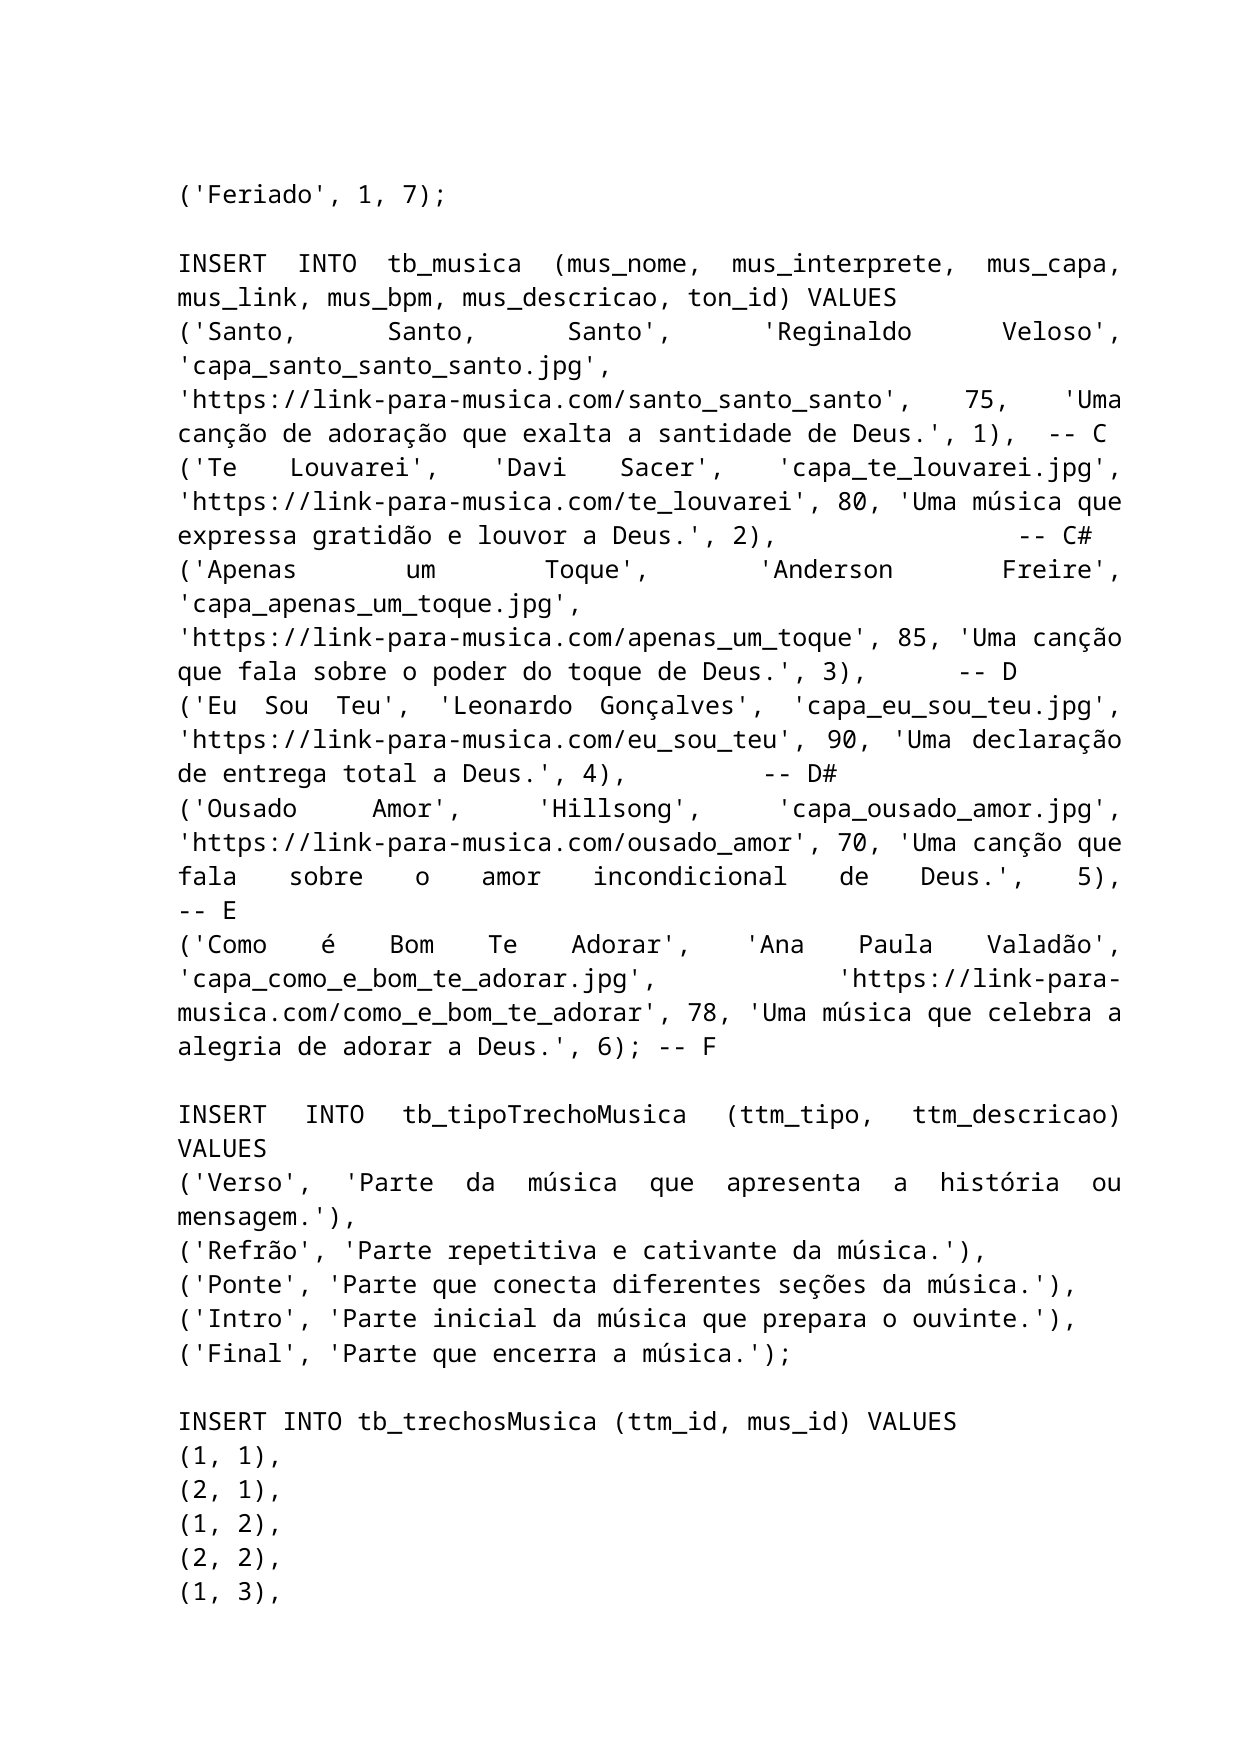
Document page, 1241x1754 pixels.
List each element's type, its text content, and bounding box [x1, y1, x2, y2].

text ('Final', 'Parte que encerra a música.'); [177, 1335, 1122, 1369]
text (2, 2), [177, 1539, 1122, 1574]
text (1, 2), [177, 1506, 1122, 1539]
text ('Ponte', 'Parte que conecta diferentes seções da música.'), [177, 1267, 1122, 1301]
text (1, 1), [177, 1437, 1122, 1471]
text ('Refrão', 'Parte repetitiva e cativante da música.'), [177, 1233, 1122, 1267]
text ('Como é Bom Te Adorar', 'Ana Paula Valadão', 'capa_como_e_bom_te_adorar.jpg', 'https://link-para-musica.com/como_e_bom_te_adorar', 78, 'Uma música que celebra a alegria de adorar a Deus.', 6); -- F [177, 926, 1122, 1063]
text (1, 3), [177, 1574, 1122, 1608]
text ('Verso', 'Parte da música que apresenta a história ou mensagem.'), [177, 1165, 1122, 1233]
text INSERT INTO tb_trechosMusica (ttm_id, mus_id) VALUES [177, 1403, 1122, 1437]
text ('Eu Sou Teu', 'Leonardo Gonçalves', 'capa_eu_sou_teu.jpg', 'https://link-para-musica.com/eu_sou_teu', 90, 'Uma declaração de entrega total a Deus.', 4), -- D# [177, 688, 1122, 790]
text ('Intro', 'Parte inicial da música que prepara o ouvinte.'), [177, 1301, 1122, 1335]
text ('Apenas um Toque', 'Anderson Freire', 'capa_apenas_um_toque.jpg', 'https://link-para-musica.com/apenas_um_toque', 85, 'Uma canção que fala sobre o poder do toque de Deus.', 3), -- D [177, 552, 1122, 688]
text INSERT INTO tb_tipoTrechoMusica (ttm_tipo, ttm_descricao) VALUES [177, 1097, 1122, 1165]
text ('Santo, Santo, Santo', 'Reginaldo Veloso', 'capa_santo_santo_santo.jpg', 'https://link-para-musica.com/santo_santo_santo', 75, 'Uma canção de adoração que exalta a santidade de Deus.', 1), -- C [177, 313, 1122, 449]
text INSERT INTO tb_musica (mus_nome, mus_interprete, mus_capa, mus_link, mus_bpm, mus_descricao, ton_id) VALUES [177, 245, 1122, 313]
text ('Ousado Amor', 'Hillsong', 'capa_ousado_amor.jpg', 'https://link-para-musica.com/ousado_amor', 70, 'Uma canção que fala sobre o amor incondicional de Deus.', 5), -- E [177, 790, 1122, 926]
text ('Te Louvarei', 'Davi Sacer', 'capa_te_louvarei.jpg', 'https://link-para-musica.com/te_louvarei', 80, 'Uma música que expressa gratidão e louvor a Deus.', 2), -- C# [177, 449, 1122, 552]
text (2, 1), [177, 1471, 1122, 1506]
text ('Feriado', 1, 7); [177, 177, 1122, 211]
